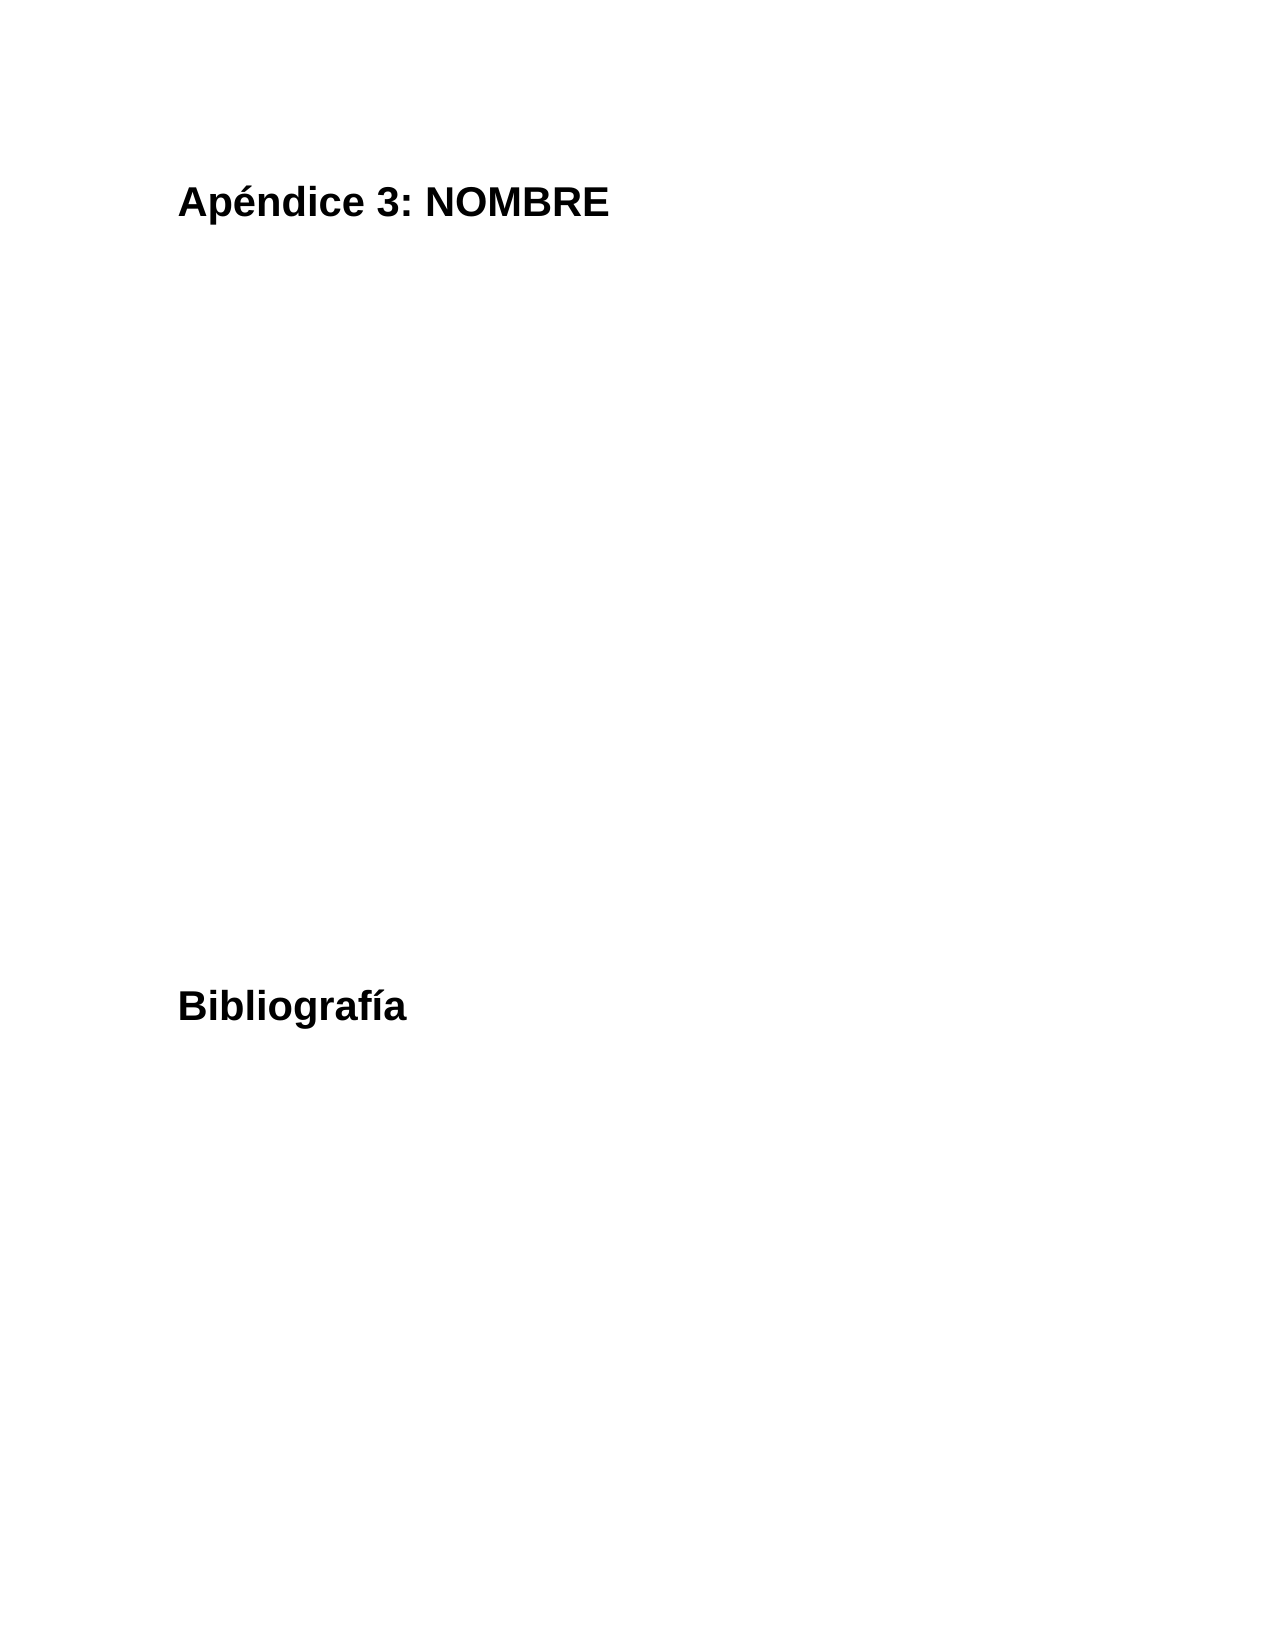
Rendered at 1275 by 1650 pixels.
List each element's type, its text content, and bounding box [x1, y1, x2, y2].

subtitle Bibliografía [177, 981, 1127, 1029]
subtitle Apéndice 3: NOMBRE [177, 177, 1127, 225]
